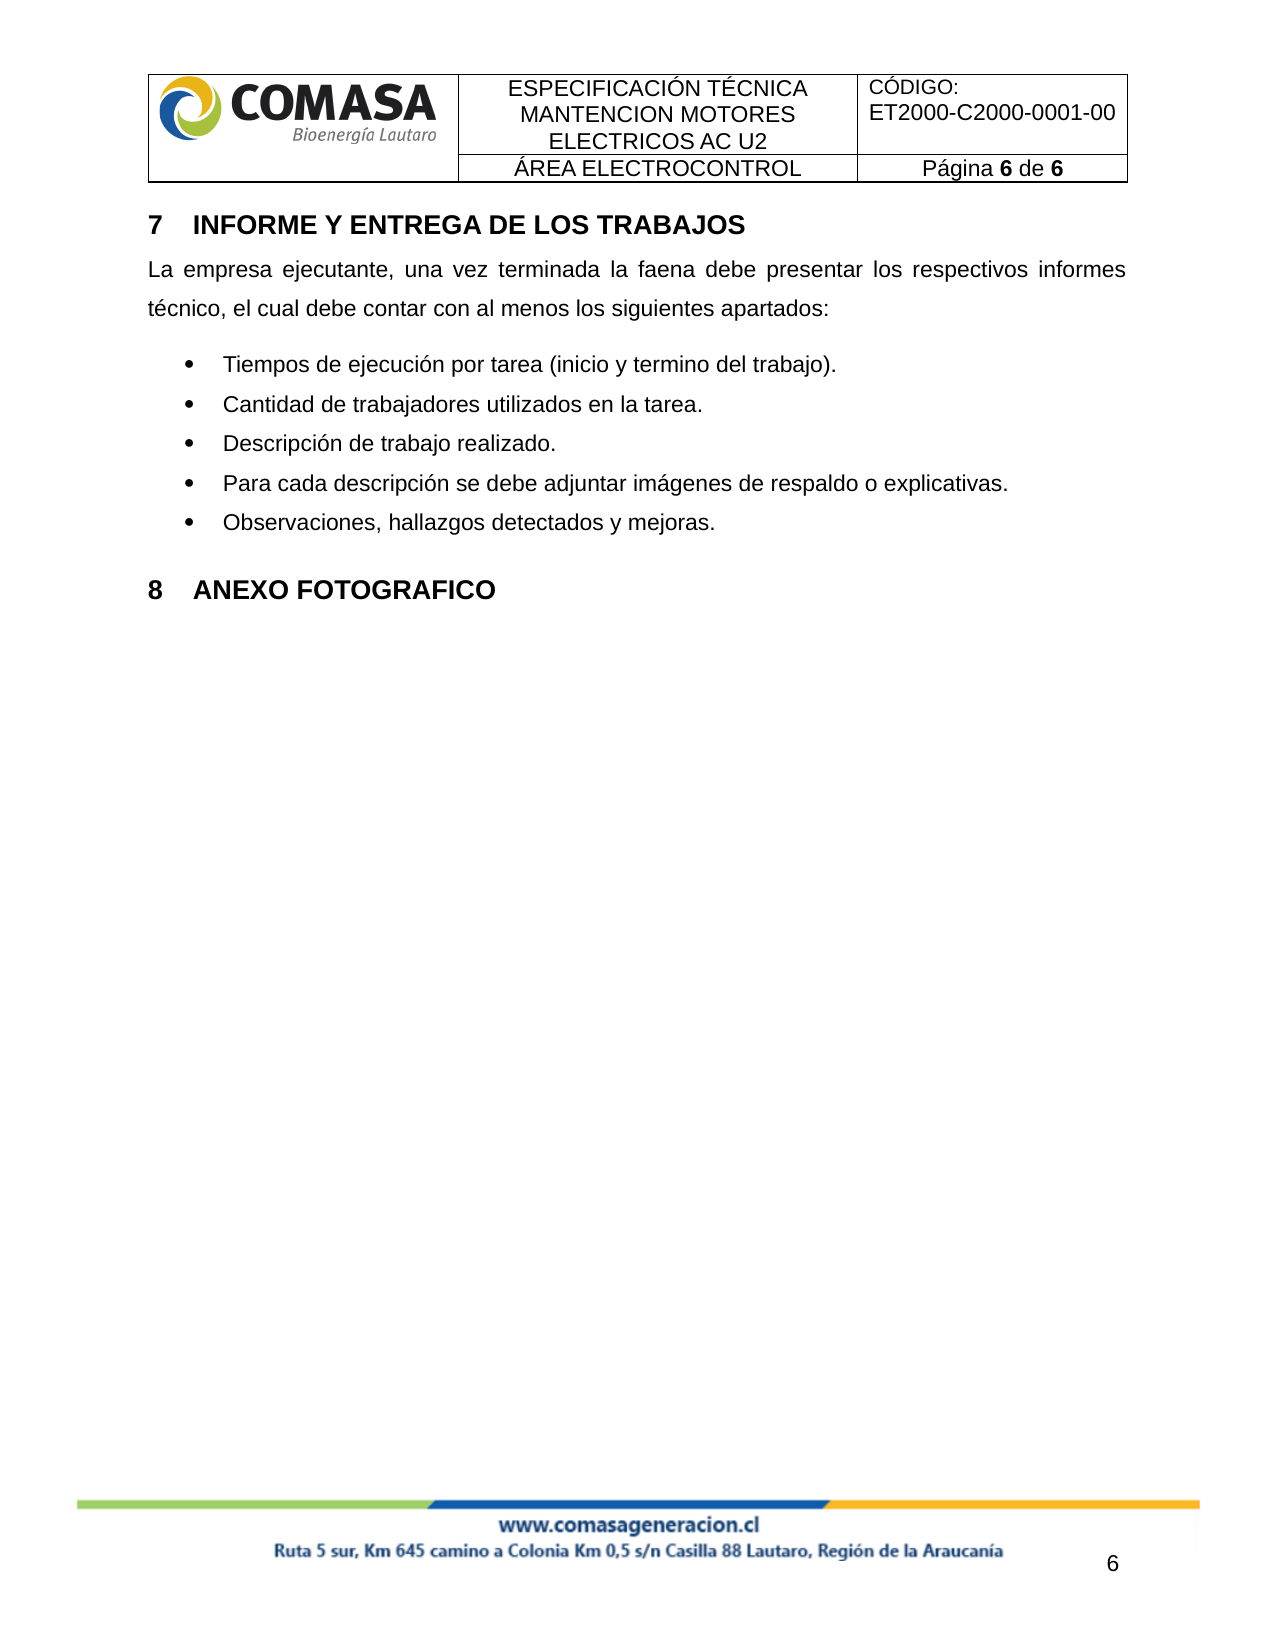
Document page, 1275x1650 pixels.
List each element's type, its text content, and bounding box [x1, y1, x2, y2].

list Descripción de trabajo realizado. [185, 430, 1127, 457]
list Tiempos de ejecución por tarea (inicio y termino del trabajo). [185, 351, 1127, 378]
list Observaciones, hallazgos detectados y mejoras. [185, 509, 1127, 536]
text La empresa ejecutante, una vez terminada la faena debe presentar los respectivos informes técnico, el cual debe contar con al menos los siguientes apartados: [148, 256, 1127, 321]
list Para cada descripción se debe adjuntar imágenes de respaldo o explicativas. [185, 470, 1127, 496]
picture [75, 1497, 1200, 1561]
subtitle ANEXO FOTOGRAFICO [148, 574, 1127, 605]
picture [159, 75, 436, 144]
list Cantidad de trabajadores utilizados en la tarea. [185, 391, 1127, 417]
subtitle INFORME Y ENTREGA DE LOS TRABAJOS [148, 209, 1127, 240]
